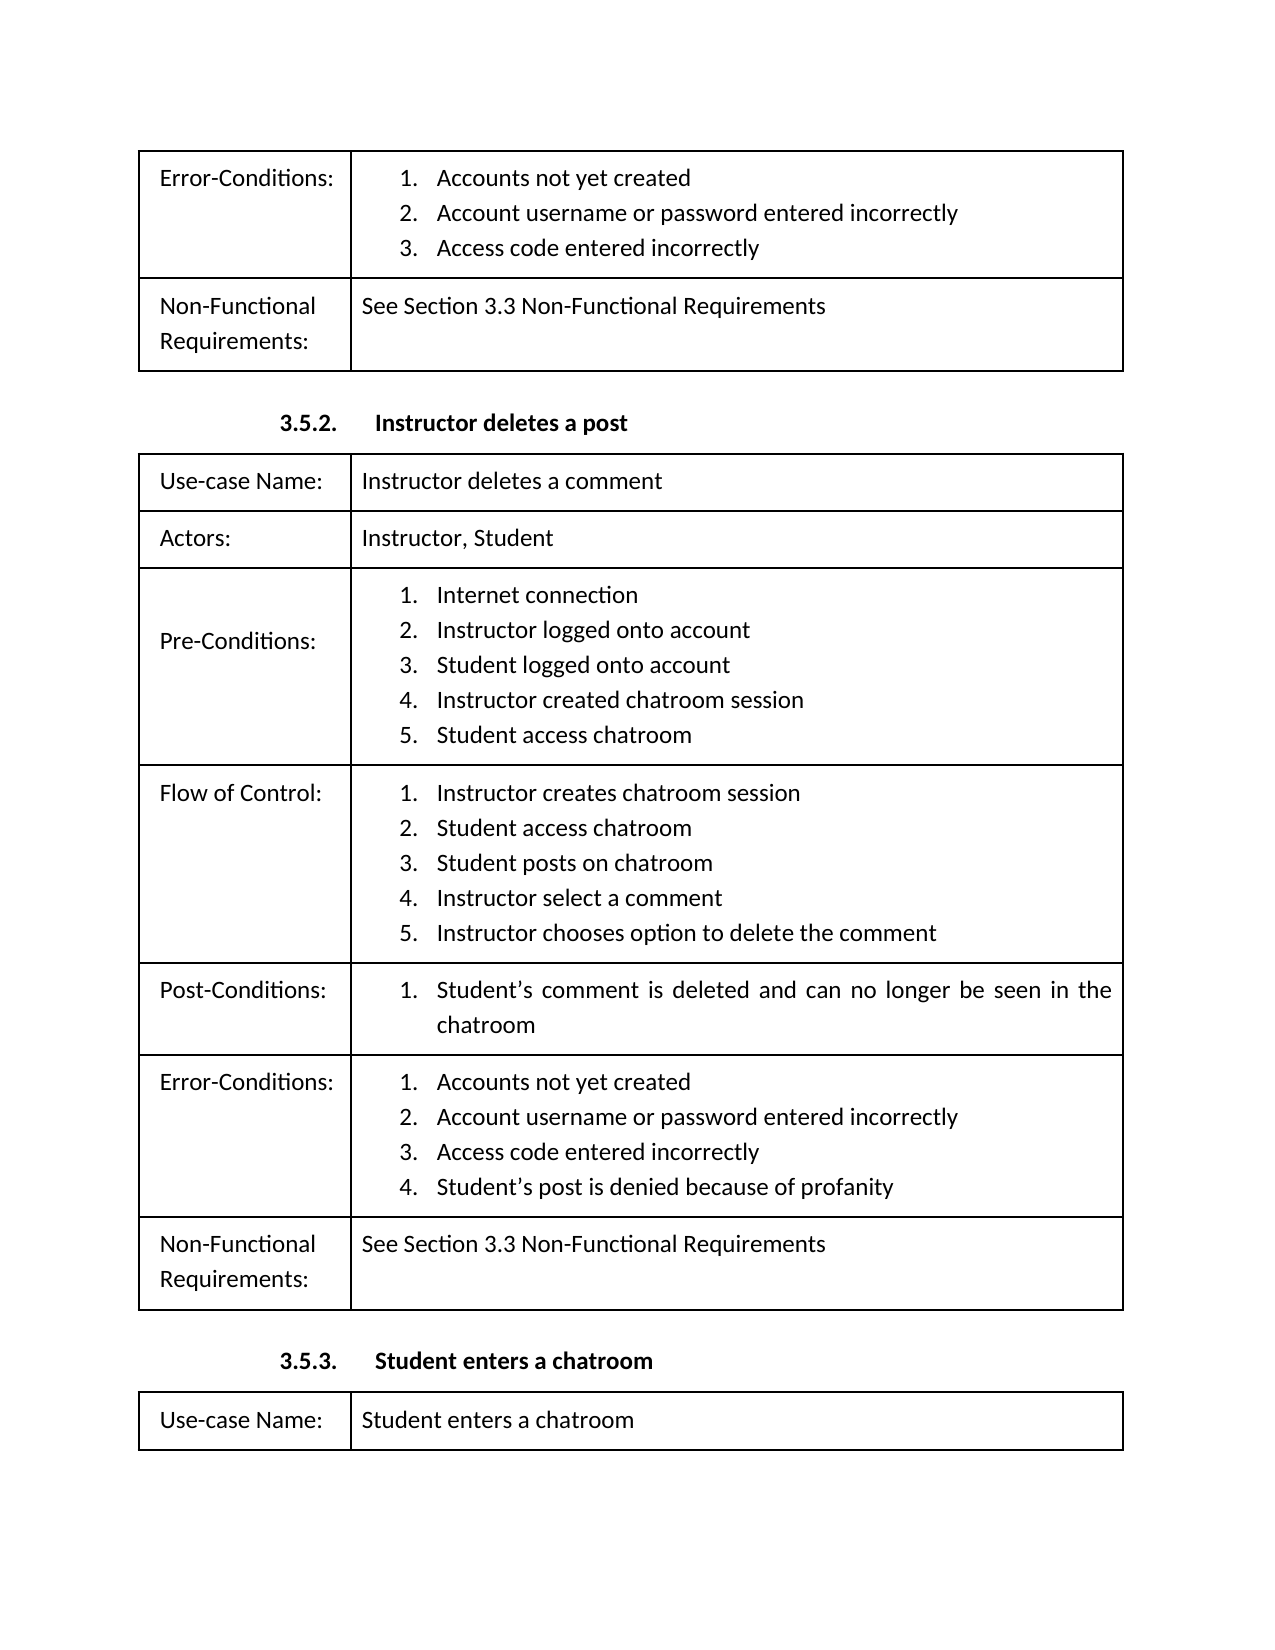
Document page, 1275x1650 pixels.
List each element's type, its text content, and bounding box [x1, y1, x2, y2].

table_cell Actors: [140, 512, 350, 567]
table_cell Post-Conditions: [140, 964, 350, 1054]
table_cell Instructor creates chatroom session Student access chatroom Student posts on chatroom Instructor select a comment Instructor chooses option to delete the comment [352, 766, 1122, 962]
table_cell Pre-Conditions: [140, 569, 350, 764]
table_header Instructor deletes a comment [352, 455, 1122, 510]
table_cell Flow of Control: [140, 766, 350, 962]
table_cell Accounts not yet created Account username or password entered incorrectly Access code entered incorrectly [352, 152, 1122, 277]
table_header Student enters a chatroom [352, 1393, 1122, 1448]
table_cell Internet connection Instructor logged onto account Student logged onto account Instructor created chatroom session Student access chatroom [352, 569, 1122, 764]
table_cell Student’s comment is deleted and can no longer be seen in the chatroom [352, 964, 1122, 1054]
table_cell Error-Conditions: [140, 152, 350, 277]
table_cell See Section 3.3 Non-Functional Requirements [352, 279, 1122, 369]
table_cell Non-Functional Requirements: [140, 1218, 350, 1308]
list Student enters a chatroom [337, 1346, 1125, 1376]
table_header Use-case Name: [140, 455, 350, 510]
table_header Use-case Name: [140, 1393, 350, 1448]
table_cell Accounts not yet created Account username or password entered incorrectly Access code entered incorrectly Student’s post is denied because of profanity [352, 1056, 1122, 1216]
table_cell Instructor, Student [352, 512, 1122, 567]
table_cell See Section 3.3 Non-Functional Requirements [352, 1218, 1122, 1308]
table_cell Non-Functional Requirements: [140, 279, 350, 369]
table_cell Error-Conditions: [140, 1056, 350, 1216]
list Instructor deletes a post [337, 407, 1125, 437]
